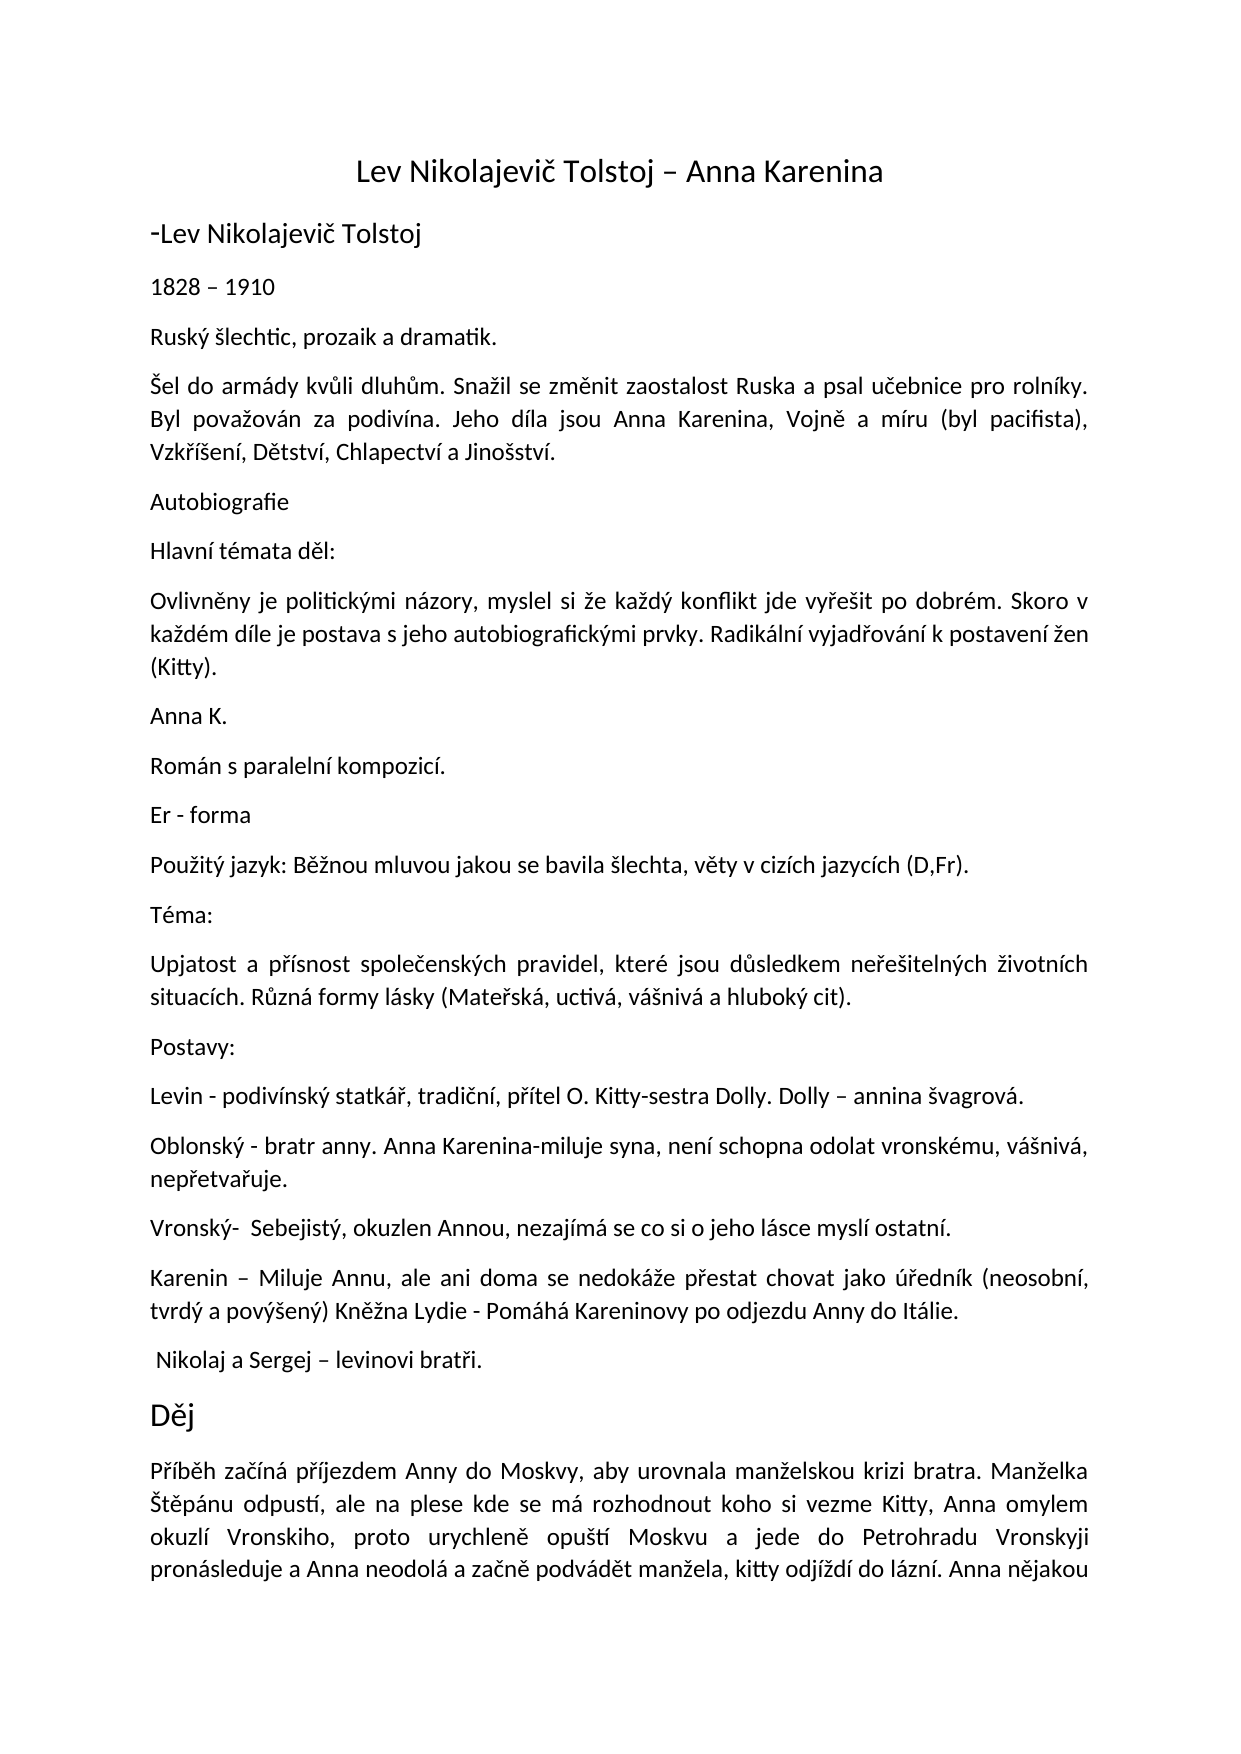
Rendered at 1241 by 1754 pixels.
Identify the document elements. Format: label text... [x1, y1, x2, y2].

text Er - forma [150, 799, 1090, 830]
text -Lev Nikolajevič Tolstoj [150, 211, 1090, 251]
text Děj [150, 1394, 1090, 1435]
text Autobiografie [150, 486, 1090, 516]
text 1828 – 1910 [150, 271, 1090, 302]
text Oblonský - bratr anny. Anna Karenina-miluje syna, není schopna odolat vronskému, vášnivá, nepřetvařuje. [150, 1130, 1090, 1193]
text Postavy: [150, 1031, 1090, 1061]
text Upjatost a přísnost společenských pravidel, které jsou důsledkem neřešitelných životních situacích. Různá formy lásky (Mateřská, uctivá, vášnivá a hluboký cit). [150, 948, 1090, 1012]
text Levin - podivínský statkář, tradiční, přítel O. Kitty-sestra Dolly. Dolly – annina švagrová. [150, 1080, 1090, 1111]
text Použitý jazyk: Běžnou mluvou jakou se bavila šlechta, věty v cizích jazycích (D,Fr). [150, 849, 1090, 880]
text Hlavní témata děl: [150, 535, 1090, 566]
text Ovlivněny je politickými názory, myslel si že každý konflikt jde vyřešit po dobrém. Skoro v každém díle je postava s jeho autobiografickými prvky. Radikální vyjadřování k postavení žen (Kitty). [150, 585, 1090, 681]
text Lev Nikolajevič Tolstoj – Anna Karenina [150, 150, 1090, 191]
text Vronský- Sebejistý, okuzlen Annou, nezajímá se co si o jeho lásce myslí ostatní. [150, 1212, 1090, 1243]
text Karenin – Miluje Annu, ale ani doma se nedokáže přestat chovat jako úředník (neosobní, tvrdý a povýšený) Kněžna Lydie - Pomáhá Kareninovy po odjezdu Anny do Itálie. [150, 1262, 1090, 1326]
text Šel do armády kvůli dluhům. Snažil se změnit zaostalost Ruska a psal učebnice pro rolníky. Byl považován za podivína. Jeho díla jsou Anna Karenina, Vojně a míru (byl pacifista), Vzkříšení, Dětství, Chlapectví a Jinošství. [150, 370, 1090, 467]
text Nikolaj a Sergej – levinovi bratři. [150, 1344, 1090, 1375]
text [150, 1455, 1090, 1584]
text Anna K. [150, 700, 1090, 731]
text Téma: [150, 899, 1090, 929]
text Ruský šlechtic, prozaik a dramatik. [150, 321, 1090, 351]
text Román s paralelní kompozicí. [150, 750, 1090, 781]
